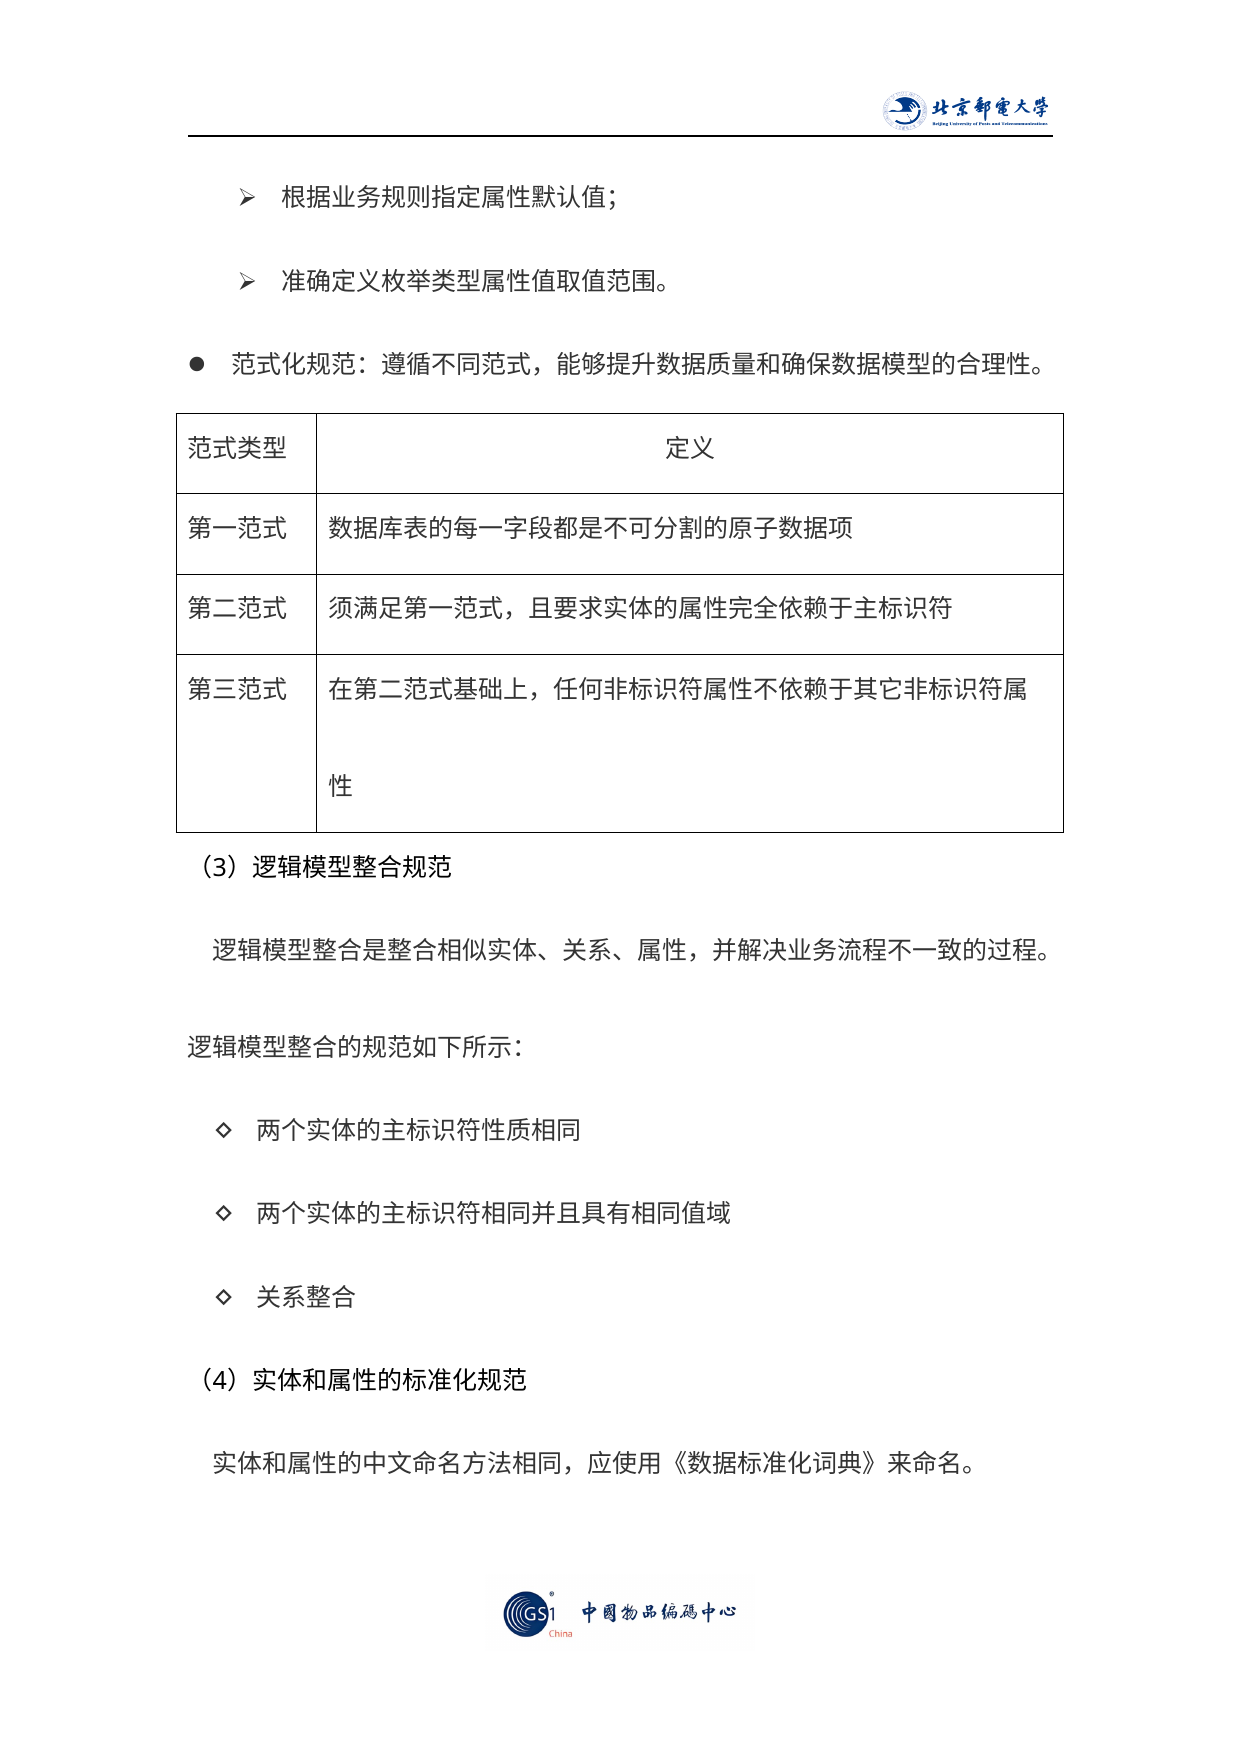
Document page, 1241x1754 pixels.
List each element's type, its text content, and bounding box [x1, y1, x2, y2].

table_cell 第一范式 [177, 494, 316, 573]
table_cell 第三范式 [177, 655, 316, 832]
list 关系整合 [212, 1263, 1053, 1328]
table_cell 须满足第一范式，且要求实体的属性完全依赖于主标识符 [317, 575, 1063, 654]
list 准确定义枚举类型属性值取值范围。 [237, 247, 1053, 312]
list 实体和属性的中文命名方法相同，应使用《数据标准化词典》来命名。 [187, 1429, 1053, 1494]
list 逻辑模型整合是整合相似实体、关系、属性，并解决业务流程不一致的过程。逻辑模型整合的规范如下所示： [187, 916, 1053, 1078]
list 根据业务规则指定属性默认值； [237, 163, 1053, 228]
table_cell 第二范式 [177, 575, 316, 654]
list 实体和属性的标准化规范 [187, 1346, 1053, 1411]
table_header 范式类型 [177, 414, 316, 493]
list 两个实体的主标识符相同并且具有相同值域 [212, 1179, 1053, 1244]
list 两个实体的主标识符性质相同 [212, 1096, 1053, 1161]
list 范式化规范：遵循不同范式，能够提升数据质量和确保数据模型的合理性。 [187, 330, 1053, 395]
table_cell 在第二范式基础上，任何非标识符属性不依赖于其它非标识符属性 [317, 655, 1063, 832]
table_header 定义 [317, 414, 1063, 493]
picture [878, 88, 1053, 134]
list 逻辑模型整合规范 [187, 833, 1053, 898]
picture [485, 1574, 756, 1651]
table_cell 数据库表的每一字段都是不可分割的原子数据项 [317, 494, 1063, 573]
